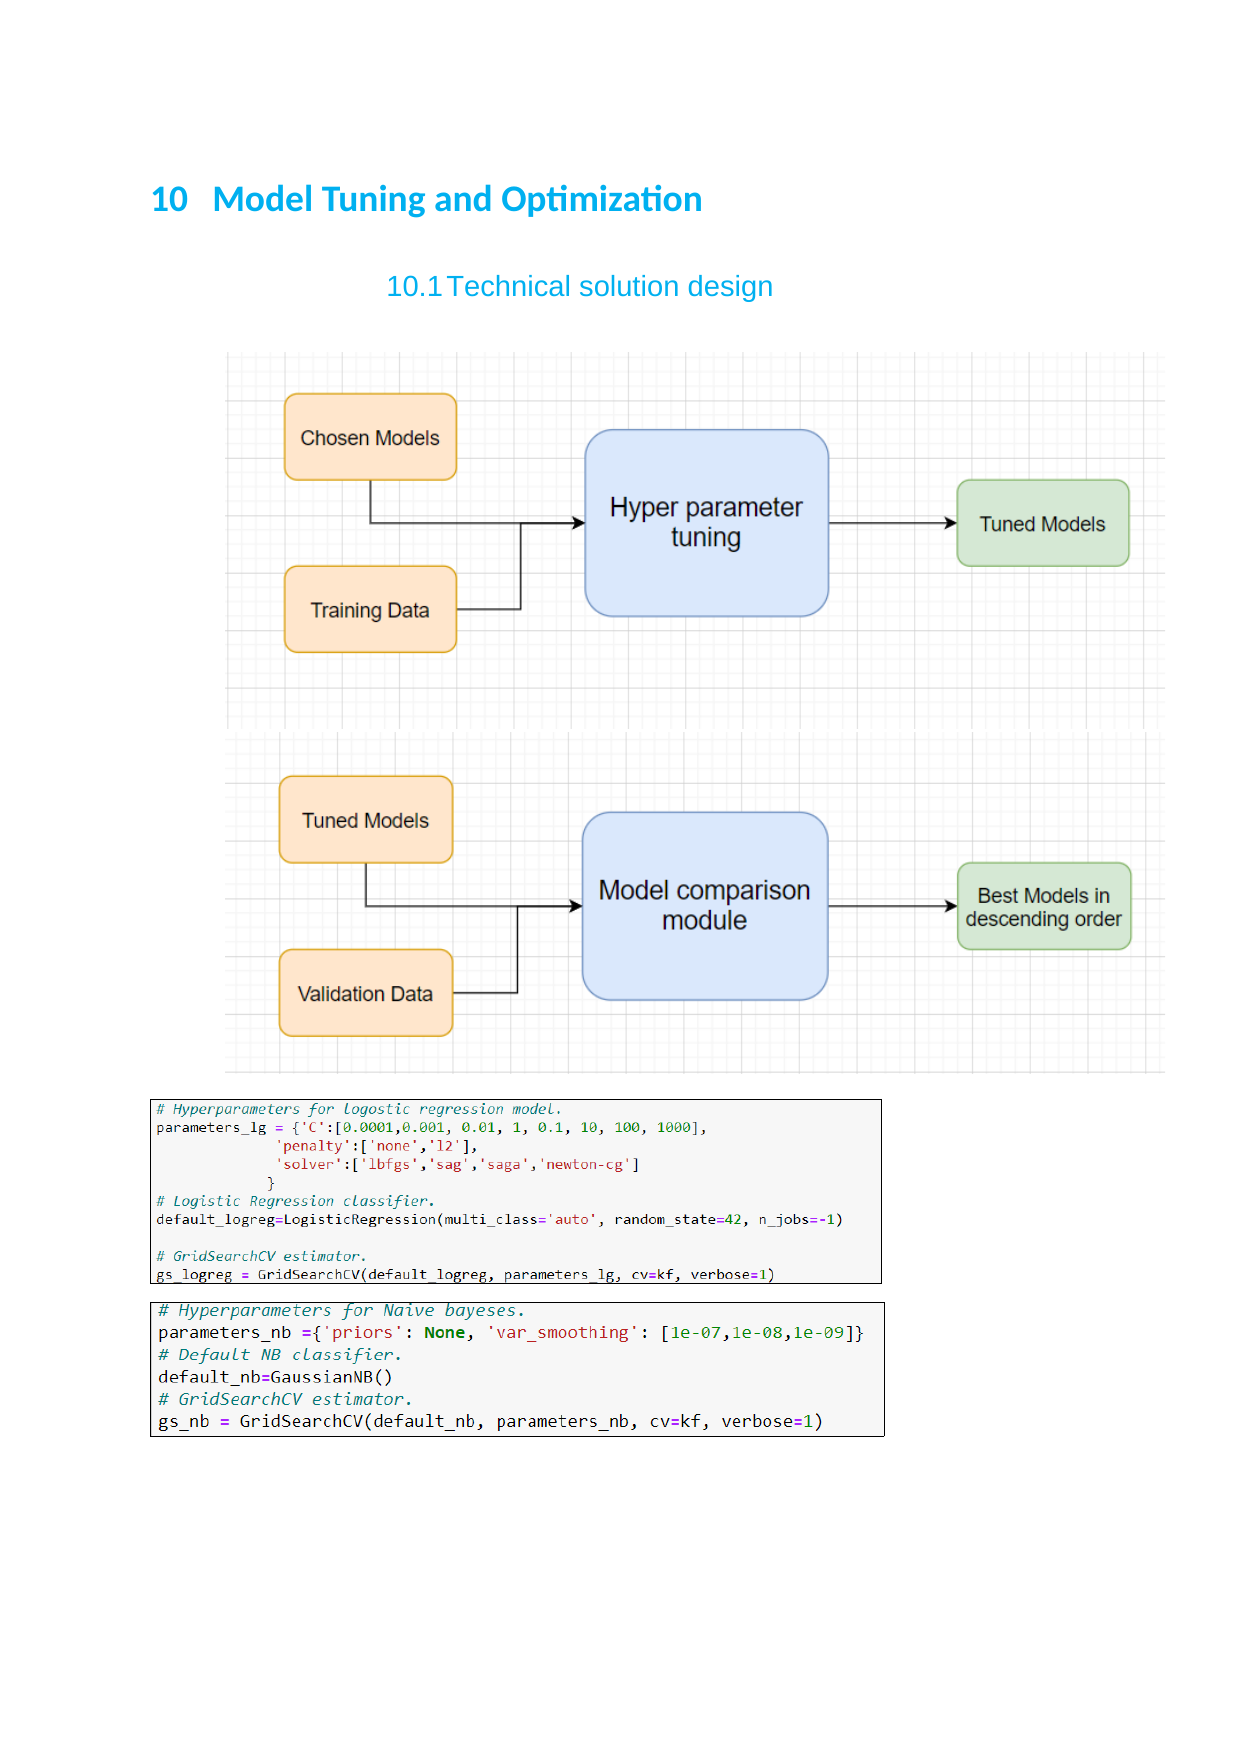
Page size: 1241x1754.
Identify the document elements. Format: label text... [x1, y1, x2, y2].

picture [225, 352, 1166, 729]
subtitle Technical solution design [386, 269, 1090, 302]
picture [225, 732, 1166, 1074]
picture [151, 1303, 884, 1436]
subtitle Model Tuning and Optimization [150, 175, 1090, 221]
picture [151, 1100, 881, 1283]
